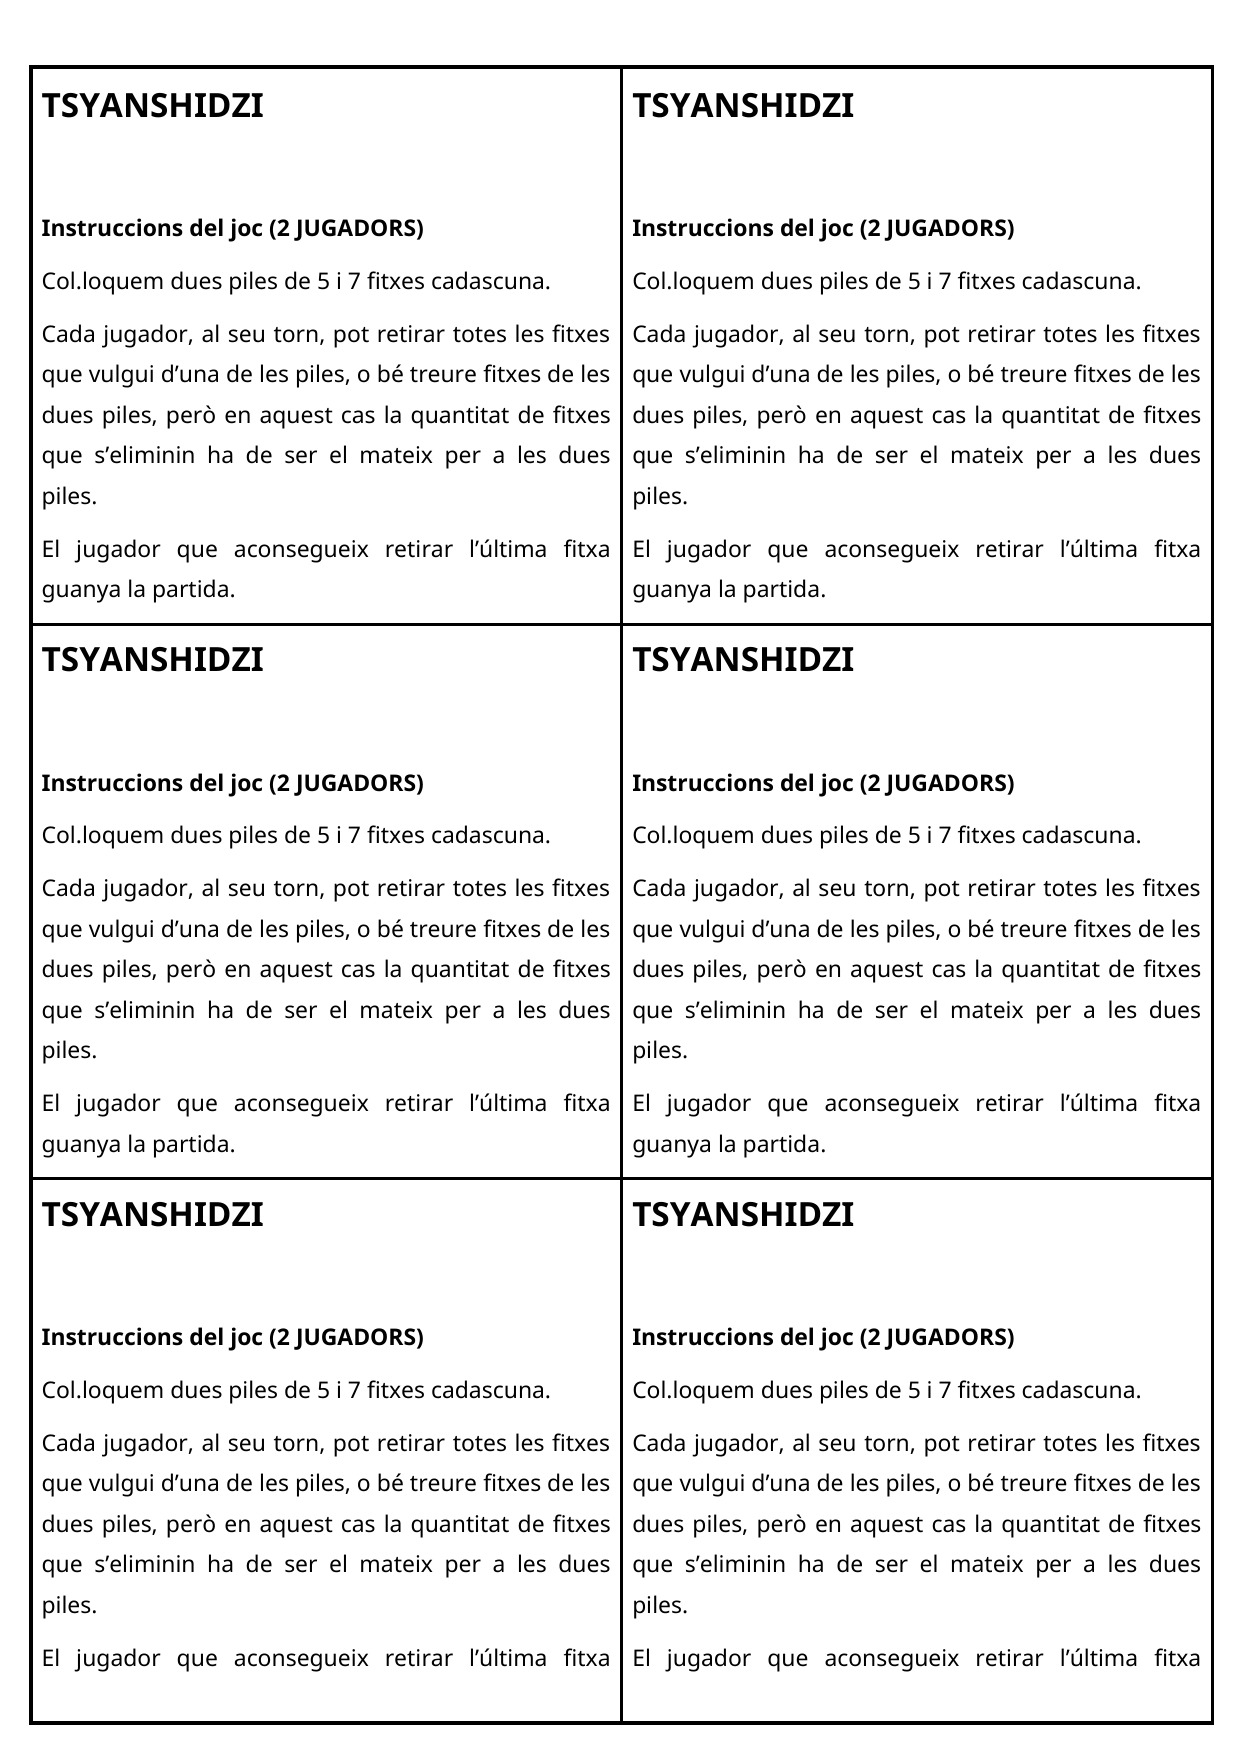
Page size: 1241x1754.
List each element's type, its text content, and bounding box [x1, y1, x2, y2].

table_header TSYANSHIDZI Instruccions del joc (2 JUGADORS) Col.loquem dues piles de 5 i 7 fitxes cadascuna. Cada jugador, al seu torn, pot retirar totes les fitxes que vulgui d’una de les piles, o bé treure fitxes de les dues piles, però en aquest cas la quantitat de fitxes que s’eliminin ha de ser el mateix per a les dues piles. El jugador que aconsegueix retirar l’última fitxa guanya la partida. [623, 69, 1211, 623]
table_header TSYANSHIDZI Instruccions del joc (2 JUGADORS) Col.loquem dues piles de 5 i 7 fitxes cadascuna. Cada jugador, al seu torn, pot retirar totes les fitxes que vulgui d’una de les piles, o bé treure fitxes de les dues piles, però en aquest cas la quantitat de fitxes que s’eliminin ha de ser el mateix per a les dues piles. El jugador que aconsegueix retirar l’última fitxa guanya la partida. [33, 69, 620, 623]
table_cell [623, 1180, 1211, 1721]
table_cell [33, 1180, 620, 1721]
